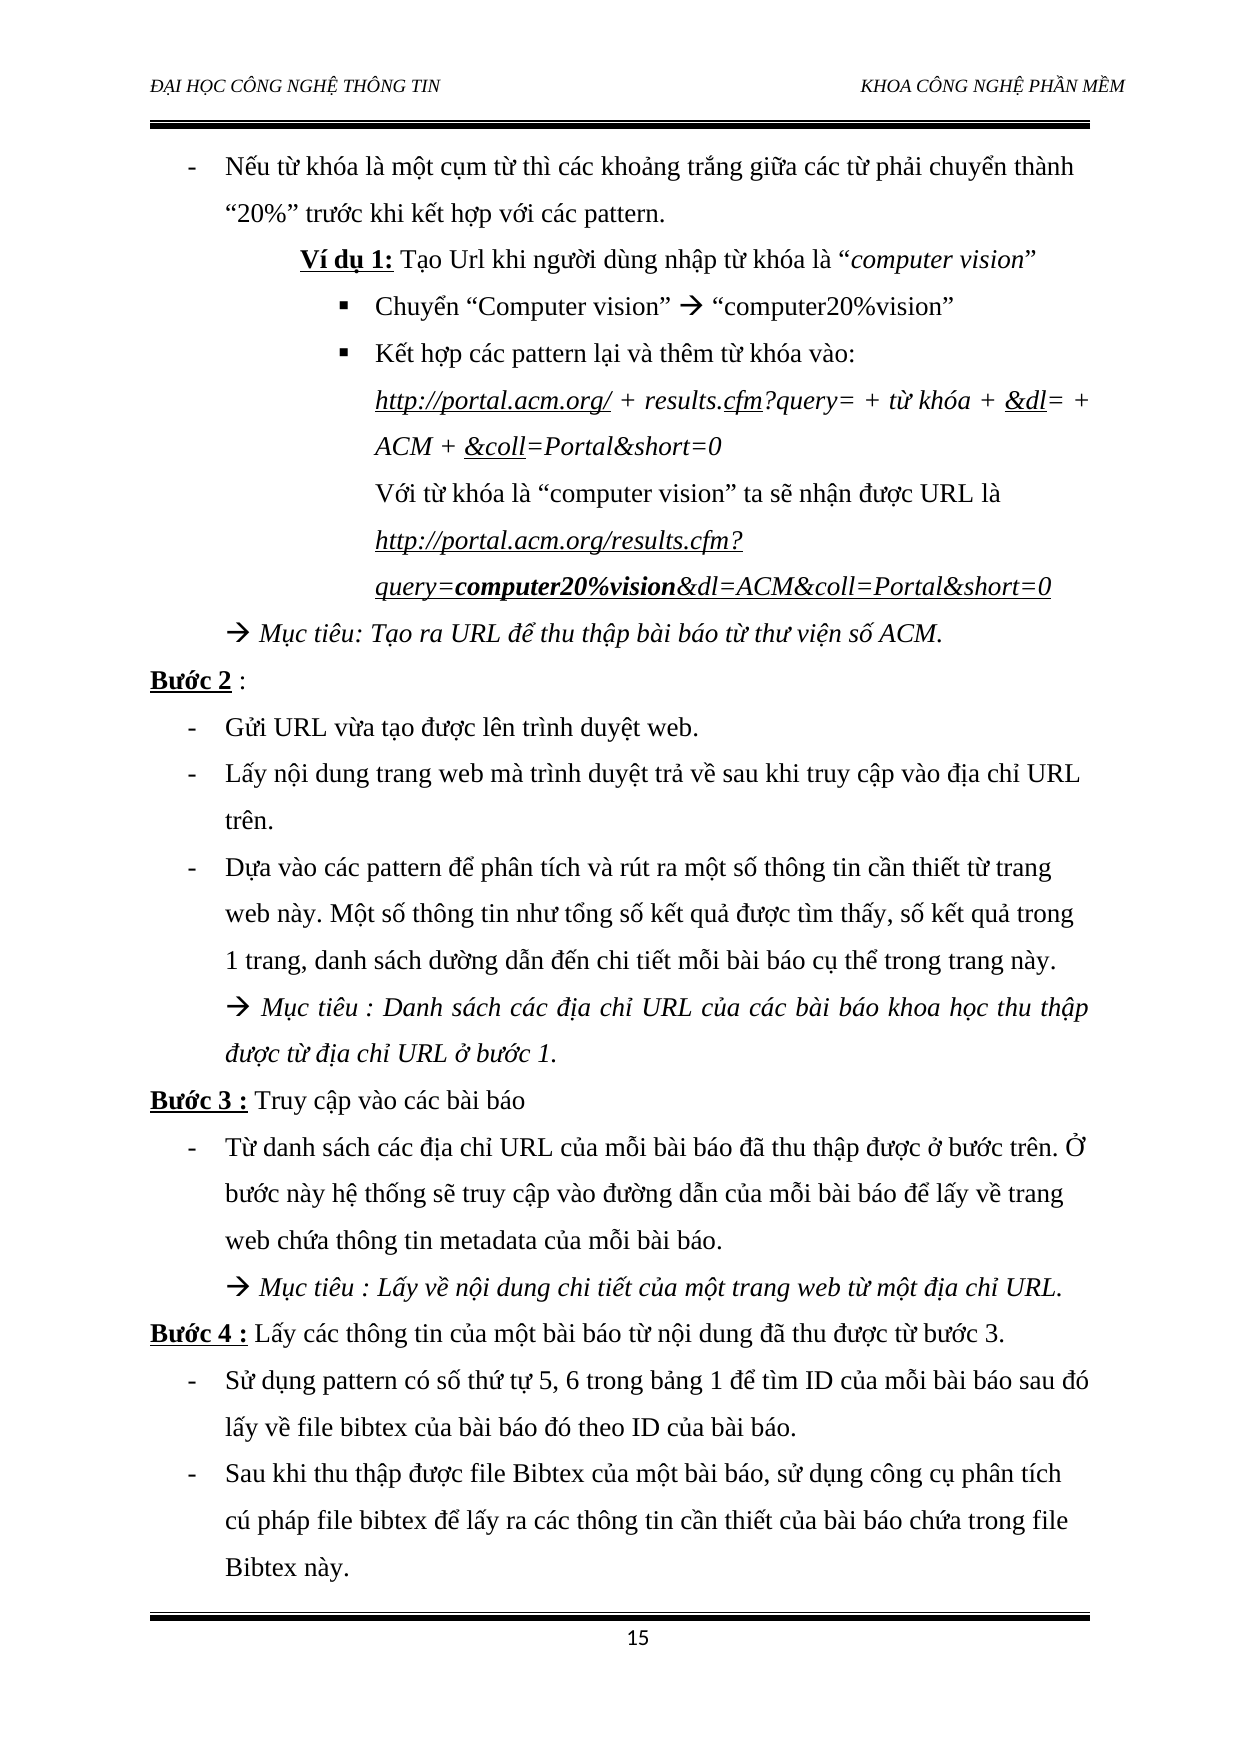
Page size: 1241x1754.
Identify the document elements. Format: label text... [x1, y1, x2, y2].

list http://portal.acm.org/results.cfm?query=computer20%vision&dl=ACM&coll=Portal&short=0 [375, 524, 1090, 602]
list Kết hợp các pattern lại và thêm từ khóa vào: [337, 337, 1090, 368]
text Bước 3 : Truy cập vào các bài báo [150, 1084, 1090, 1115]
list Mục tiêu: Tạo ra URL để thu thập bài báo từ thư viện số ACM. [225, 617, 1090, 648]
text Bước 2 : [150, 664, 1090, 695]
list Lấy nội dung trang web mà trình duyệt trả về sau khi truy cập vào địa chỉ URL trên. [187, 757, 1090, 835]
list Chuyển “Computer vision” “computer20%vision” [337, 290, 1090, 321]
list Với từ khóa là “computer vision” ta sẽ nhận được URL là [375, 477, 1090, 508]
list Mục tiêu : Danh sách các địa chỉ URL của các bài báo khoa học thu thập được từ địa chỉ URL ở bước 1. [225, 991, 1090, 1068]
list Dựa vào các pattern để phân tích và rút ra một số thông tin cần thiết từ trang web này. Một số thông tin như tổng số kết quả được tìm thấy, số kết quả trong 1 trang, danh sách dường dẫn đến chi tiết mỗi bài báo cụ thể trong trang này. [187, 851, 1090, 975]
list Gửi URL vừa tạo được lên trình duyệt web. [187, 711, 1090, 742]
text Bước 4 : Lấy các thông tin của một bài báo từ nội dung đã thu được từ bước 3. [150, 1318, 1090, 1349]
list Ví dụ 1: Tạo Url khi người dùng nhập từ khóa là “computer vision” [300, 243, 1090, 274]
list Từ danh sách các địa chỉ URL của mỗi bài báo đã thu thập được ở bước trên. Ở bước này hệ thống sẽ truy cập vào đường dẫn của mỗi bài báo để lấy về trang web chứa thông tin metadata của mỗi bài báo. [187, 1131, 1090, 1255]
list Nếu từ khóa là một cụm từ thì các khoảng trắng giữa các từ phải chuyển thành “20%” trước khi kết hợp với các pattern. [187, 150, 1090, 228]
list http://portal.acm.org/ + results.cfm?query= + từ khóa + &dl= + ACM + &coll=Portal&short=0 [375, 384, 1090, 462]
list Mục tiêu : Lấy về nội dung chi tiết của một trang web từ một địa chỉ URL. [225, 1271, 1090, 1302]
list Sử dụng pattern có số thứ tự 5, 6 trong bảng 1 để tìm ID của mỗi bài báo sau đó lấy về file bibtex của bài báo đó theo ID của bài báo. [187, 1364, 1090, 1442]
